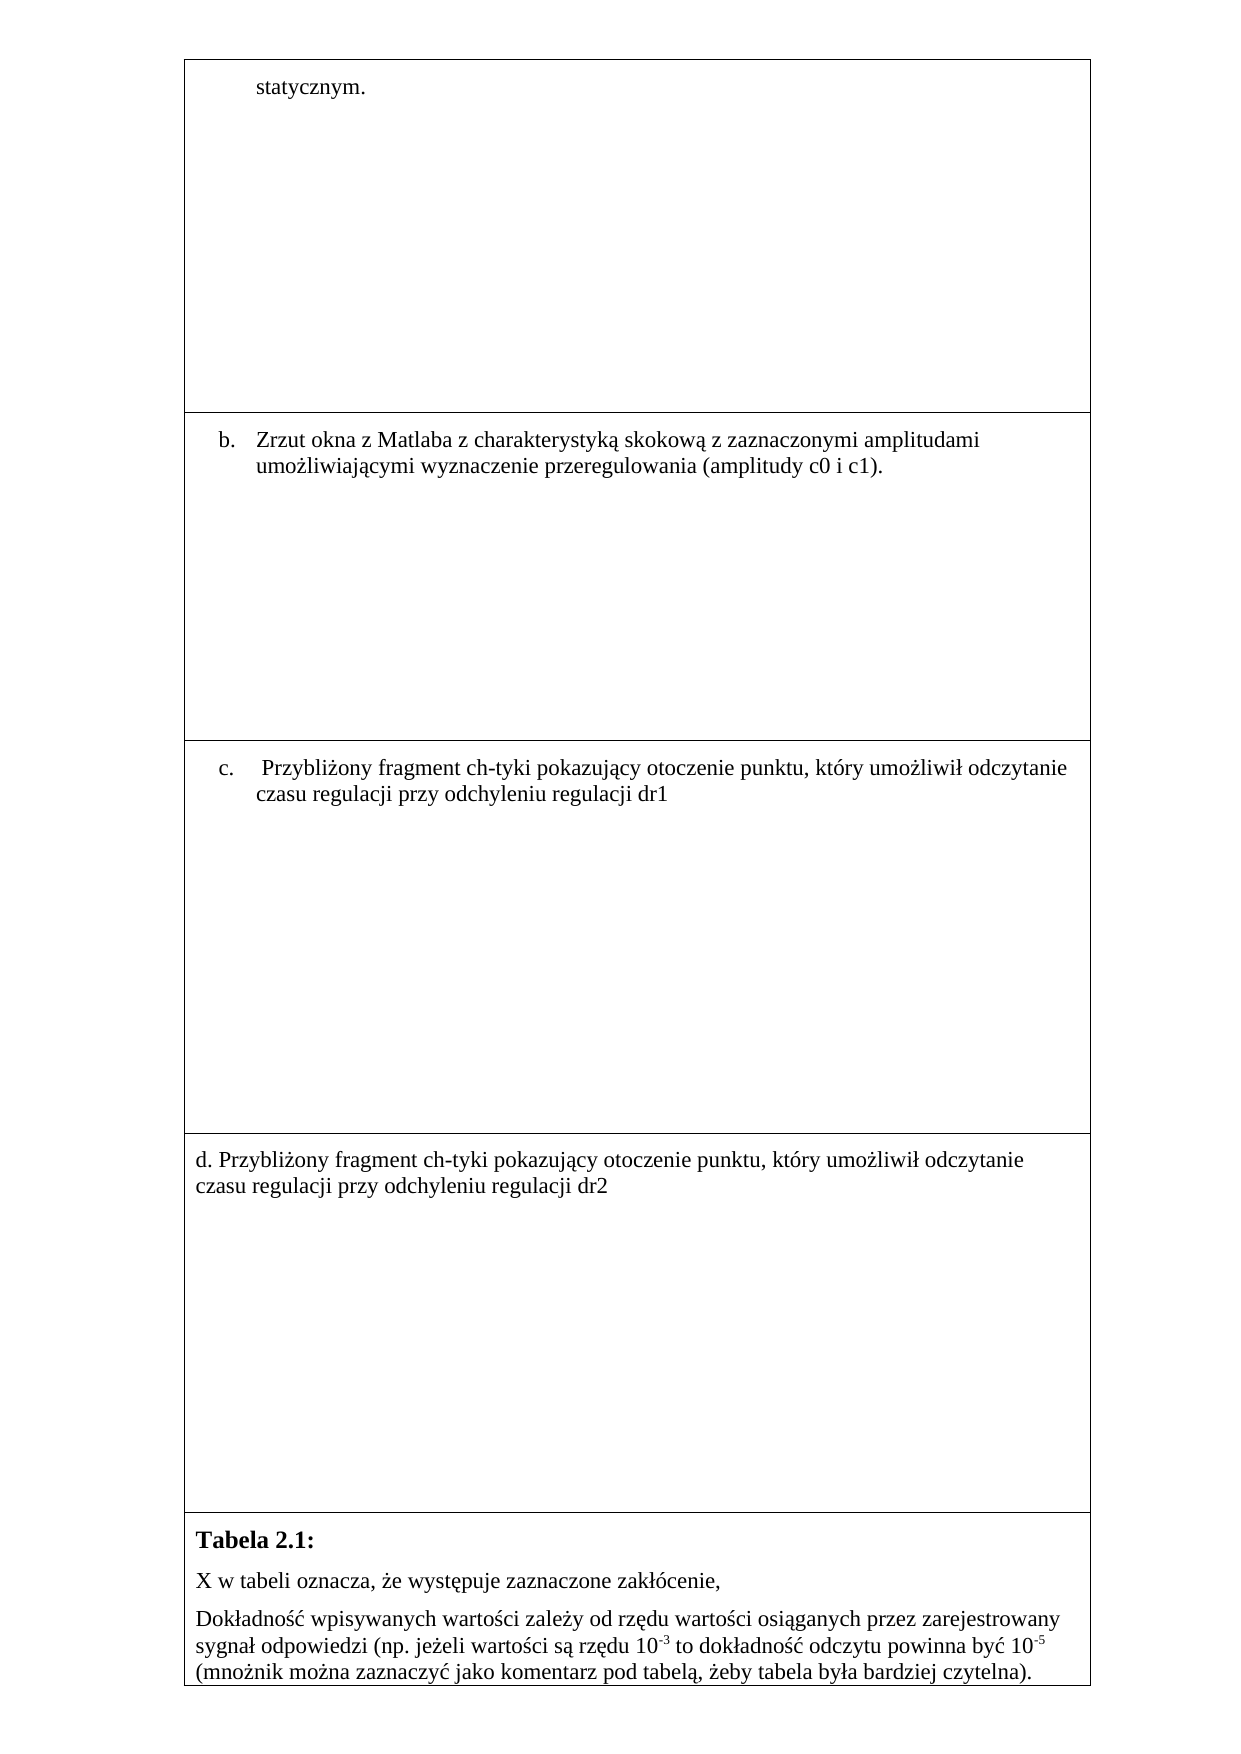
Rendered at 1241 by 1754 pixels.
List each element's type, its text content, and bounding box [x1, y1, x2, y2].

table_cell Tabela 2.1: X w tabeli oznacza, że występuje zaznaczone zakłócenie, Dokładność wpisywanych wartości zależy od rzędu wartości osiąganych przez zarejestrowany sygnał odpowiedzi (np. jeżeli wartości są rzędu 10-3 to dokładność odczytu powinna być 10-5 (mnożnik można zaznaczyć jako komentarz pod tabelą, żeby tabela była bardziej czytelna). [185, 1513, 1090, 1684]
table_cell Zrzut okna z Matlaba z charakterystyką skokową z zaznaczonymi amplitudami umożliwiającymi wyznaczenie przeregulowania (amplitudy c0 i c1). [185, 413, 1090, 740]
table_cell Przybliżony fragment ch-tyki pokazujący otoczenie punktu, który umożliwił odczytanie czasu regulacji przy odchyleniu regulacji dr1 [185, 741, 1090, 1132]
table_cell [185, 60, 1090, 412]
table_cell d. Przybliżony fragment ch-tyki pokazujący otoczenie punktu, który umożliwił odczytanie czasu regulacji przy odchyleniu regulacji dr2 [185, 1134, 1090, 1512]
